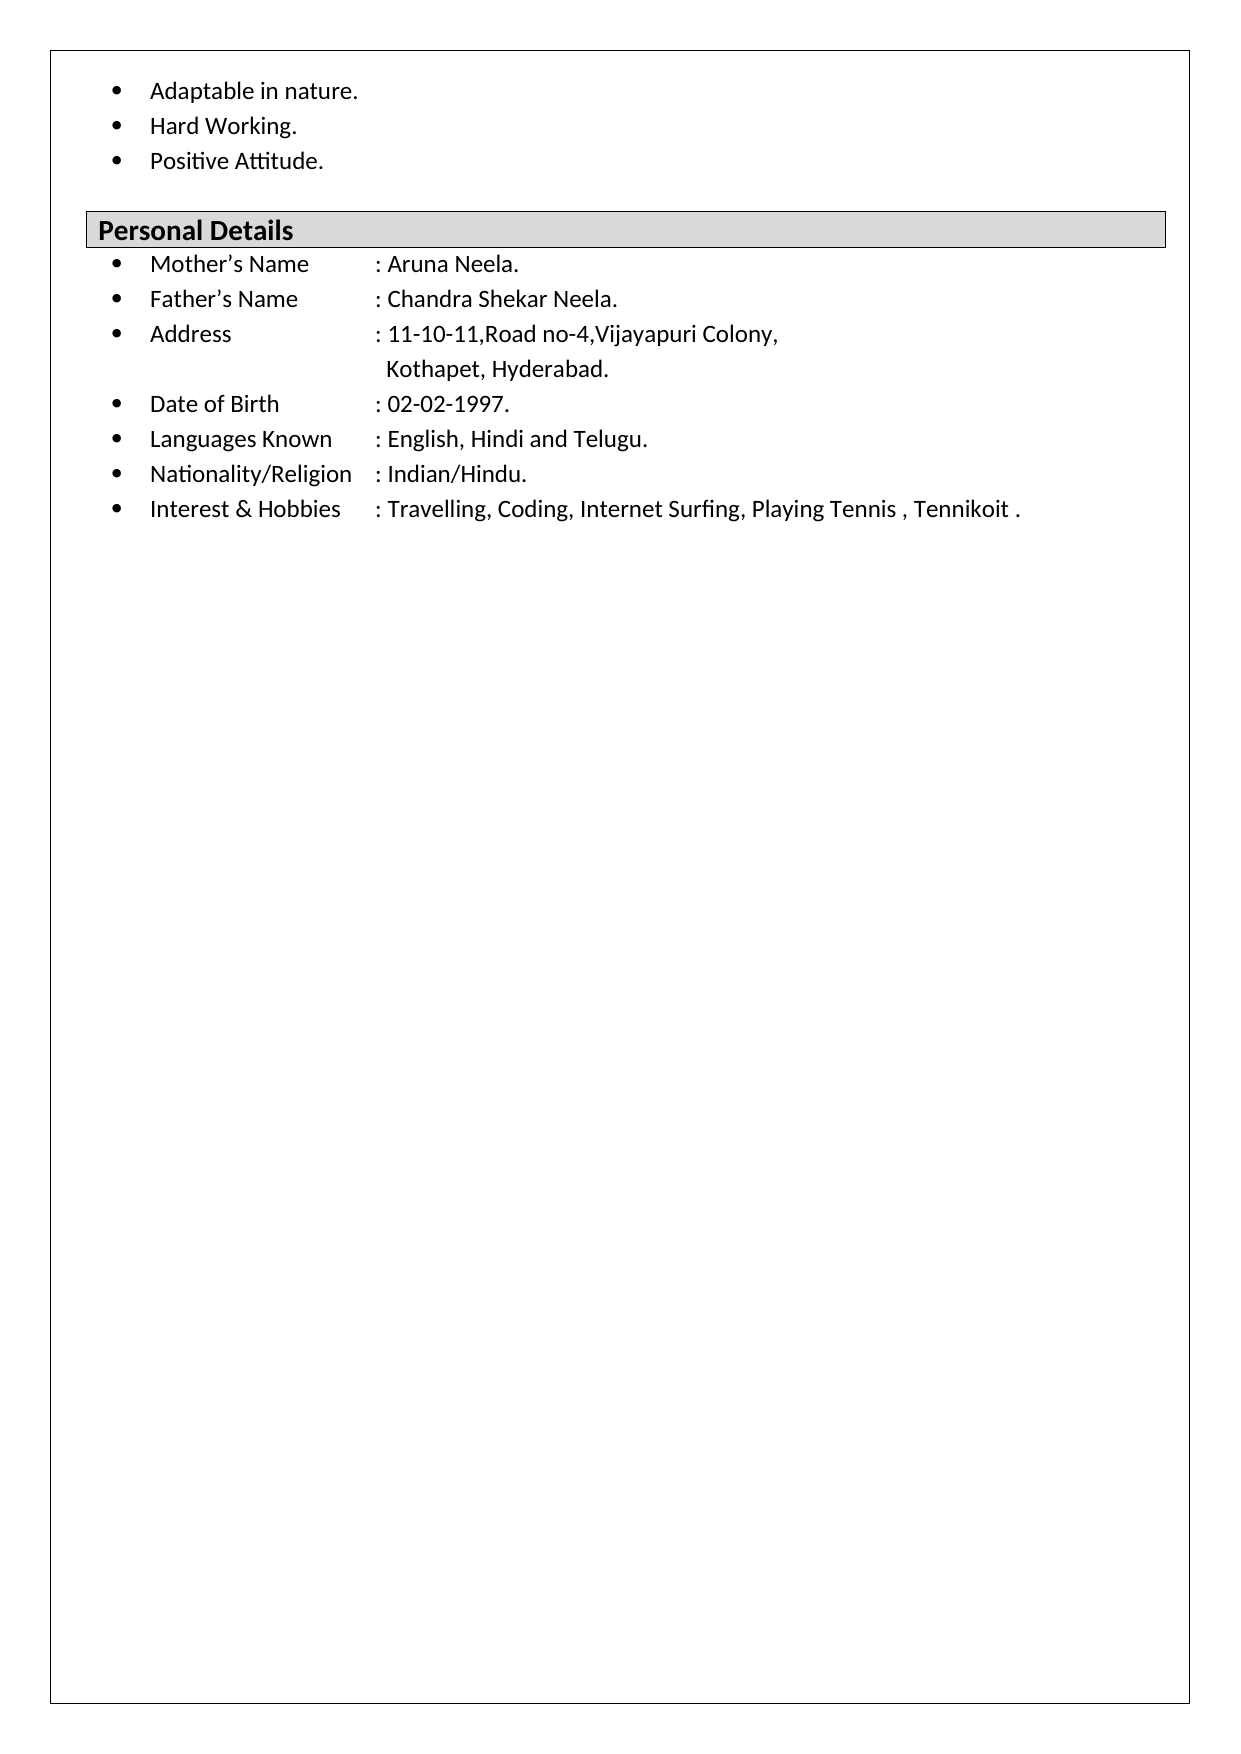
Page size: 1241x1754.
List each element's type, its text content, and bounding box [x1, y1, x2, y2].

list Positive Attitude. [112, 145, 1165, 176]
list Languages Known : English, Hindi and Telugu. [112, 423, 1165, 454]
list Mother’s Name : Aruna Neela. [112, 248, 1165, 279]
list Interest & Hobbies : Travelling, Coding, Internet Surfing, Playing Tennis , Tennikoit . [112, 493, 1165, 524]
list Nationality/Religion : Indian/Hindu. [112, 458, 1165, 489]
list Date of Birth : 02-02-1997. [112, 388, 1165, 419]
list Hard Working. [112, 110, 1165, 141]
list Address : 11-10-11,Road no-4,Vijayapuri Colony, [112, 318, 1165, 349]
table_header Personal Details [87, 212, 1165, 247]
list Father’s Name : Chandra Shekar Neela. [112, 283, 1165, 314]
list Adaptable in nature. [112, 75, 1165, 106]
list Kothapet, Hyderabad. [375, 353, 1165, 384]
